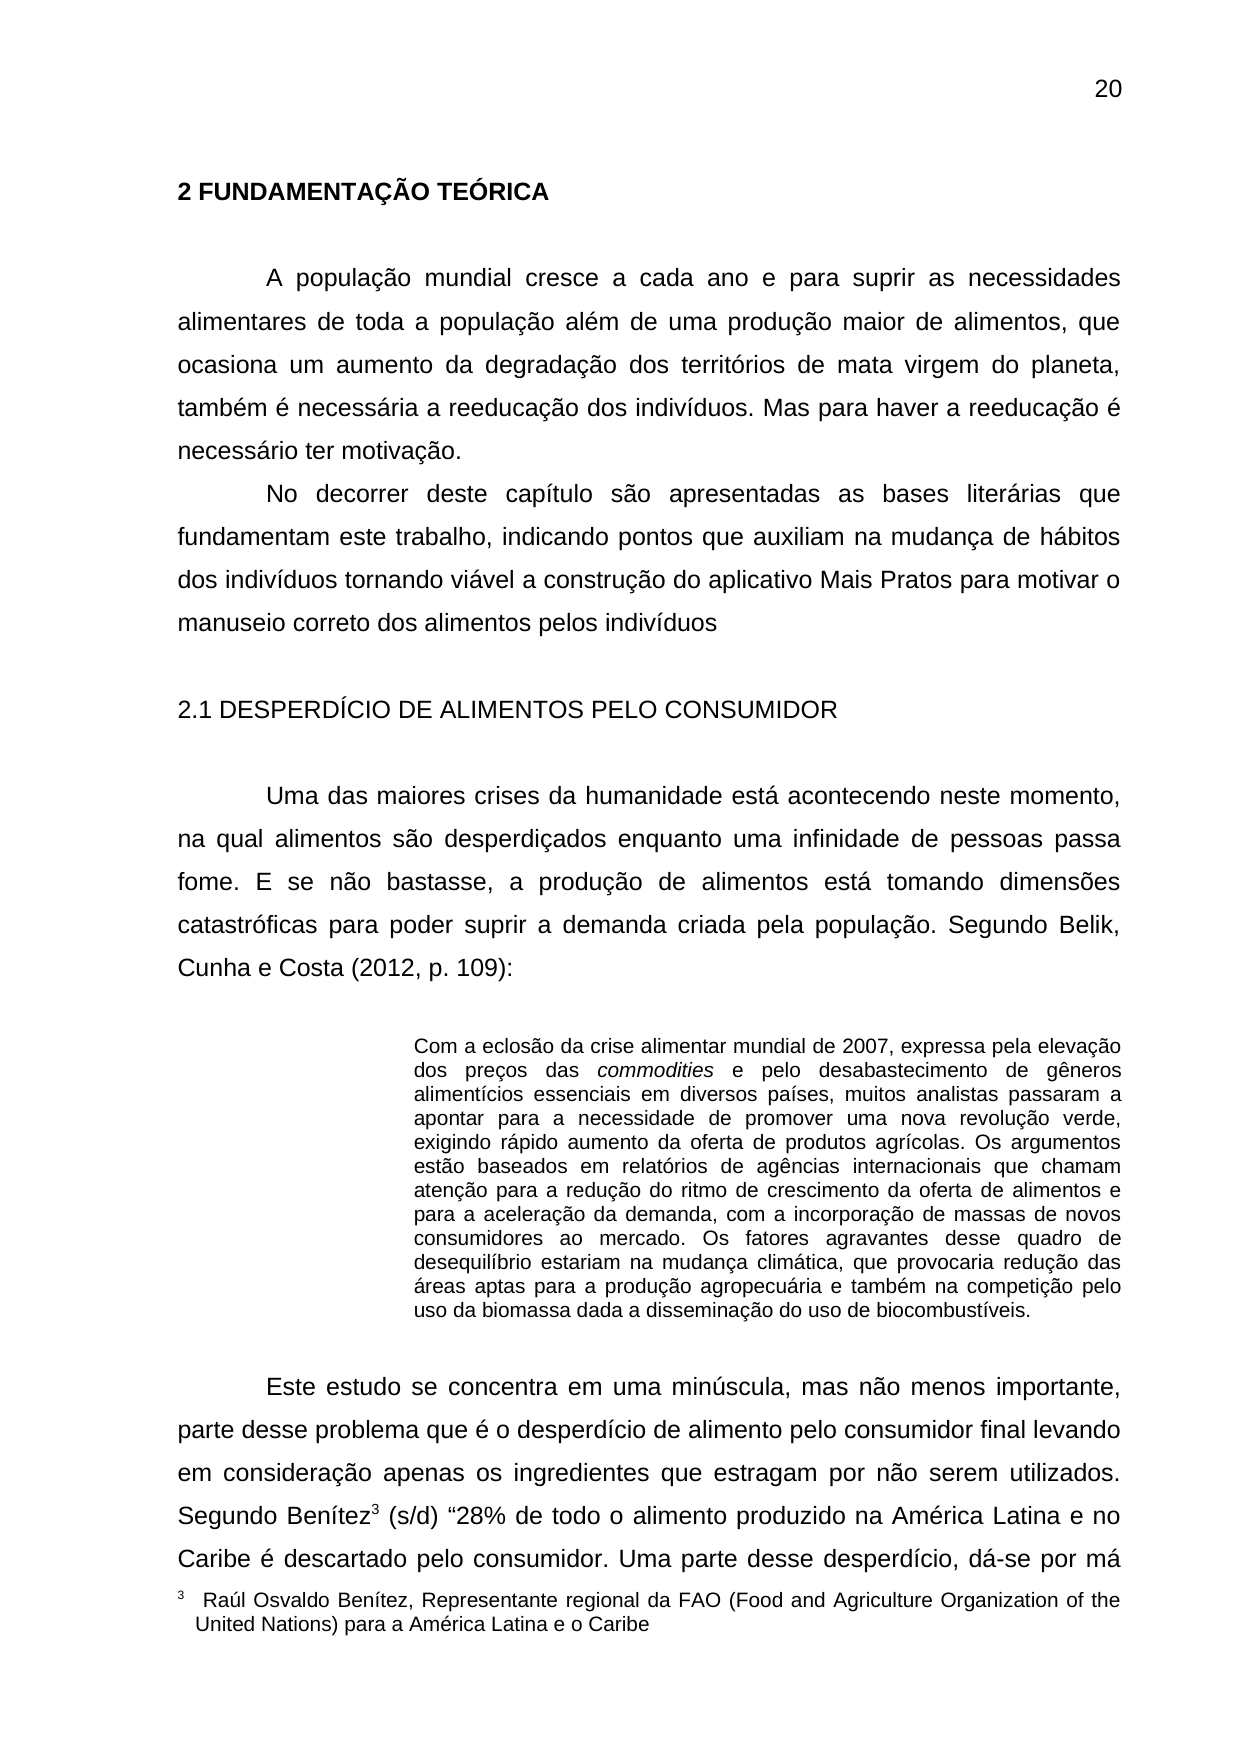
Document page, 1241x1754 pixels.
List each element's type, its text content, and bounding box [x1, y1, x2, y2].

text Uma das maiores crises da humanidade está acontecendo neste momento, na qual alimentos são desperdiçados enquanto uma infinidade de pessoas passa fome. E se não bastasse, a produção de alimentos está tomando dimensões catastróficas para poder suprir a demanda criada pela população. Segundo Belik, Cunha e Costa (2012, p. 109): [177, 781, 1122, 982]
text No decorrer deste capítulo são apresentadas as bases literárias que fundamentam este trabalho, indicando pontos que auxiliam na mudança de hábitos dos indivíduos tornando viável a construção do aplicativo Mais Pratos para motivar o manuseio correto dos alimentos pelos indivíduos [177, 479, 1122, 637]
text Com a eclosão da crise alimentar mundial de 2007, expressa pela elevação dos preços das commodities e pelo desabastecimento de gêneros alimentícios essenciais em diversos países, muitos analistas passaram a apontar para a necessidade de promover uma nova revolução verde, exigindo rápido aumento da oferta de produtos agrícolas. Os argumentos estão baseados em relatórios de agências internacionais que chamam atenção para a redução do ritmo de crescimento da oferta de alimentos e para a aceleração da demanda, com a incorporação de massas de novos consumidores ao mercado. Os fatores agravantes desse quadro de desequilíbrio estariam na mudança climática, que provocaria redução das áreas aptas para a produção agropecuária e também na competição pelo uso da biomassa dada a disseminação do uso de biocombustíveis. [413, 1034, 1122, 1322]
subtitle FUNDAMENTAÇÃO TEÓRICA [177, 177, 1122, 206]
text A população mundial cresce a cada ano e para suprir as necessidades alimentares de toda a população além de uma produção maior de alimentos, que ocasiona um aumento da degradação dos territórios de mata virgem do planeta, também é necessária a reeducação dos indivíduos. Mas para haver a reeducação é necessário ter motivação. [177, 263, 1122, 465]
subtitle DESPERDÍCIO DE ALIMENTOS PELO CONSUMIDOR [177, 695, 1122, 723]
